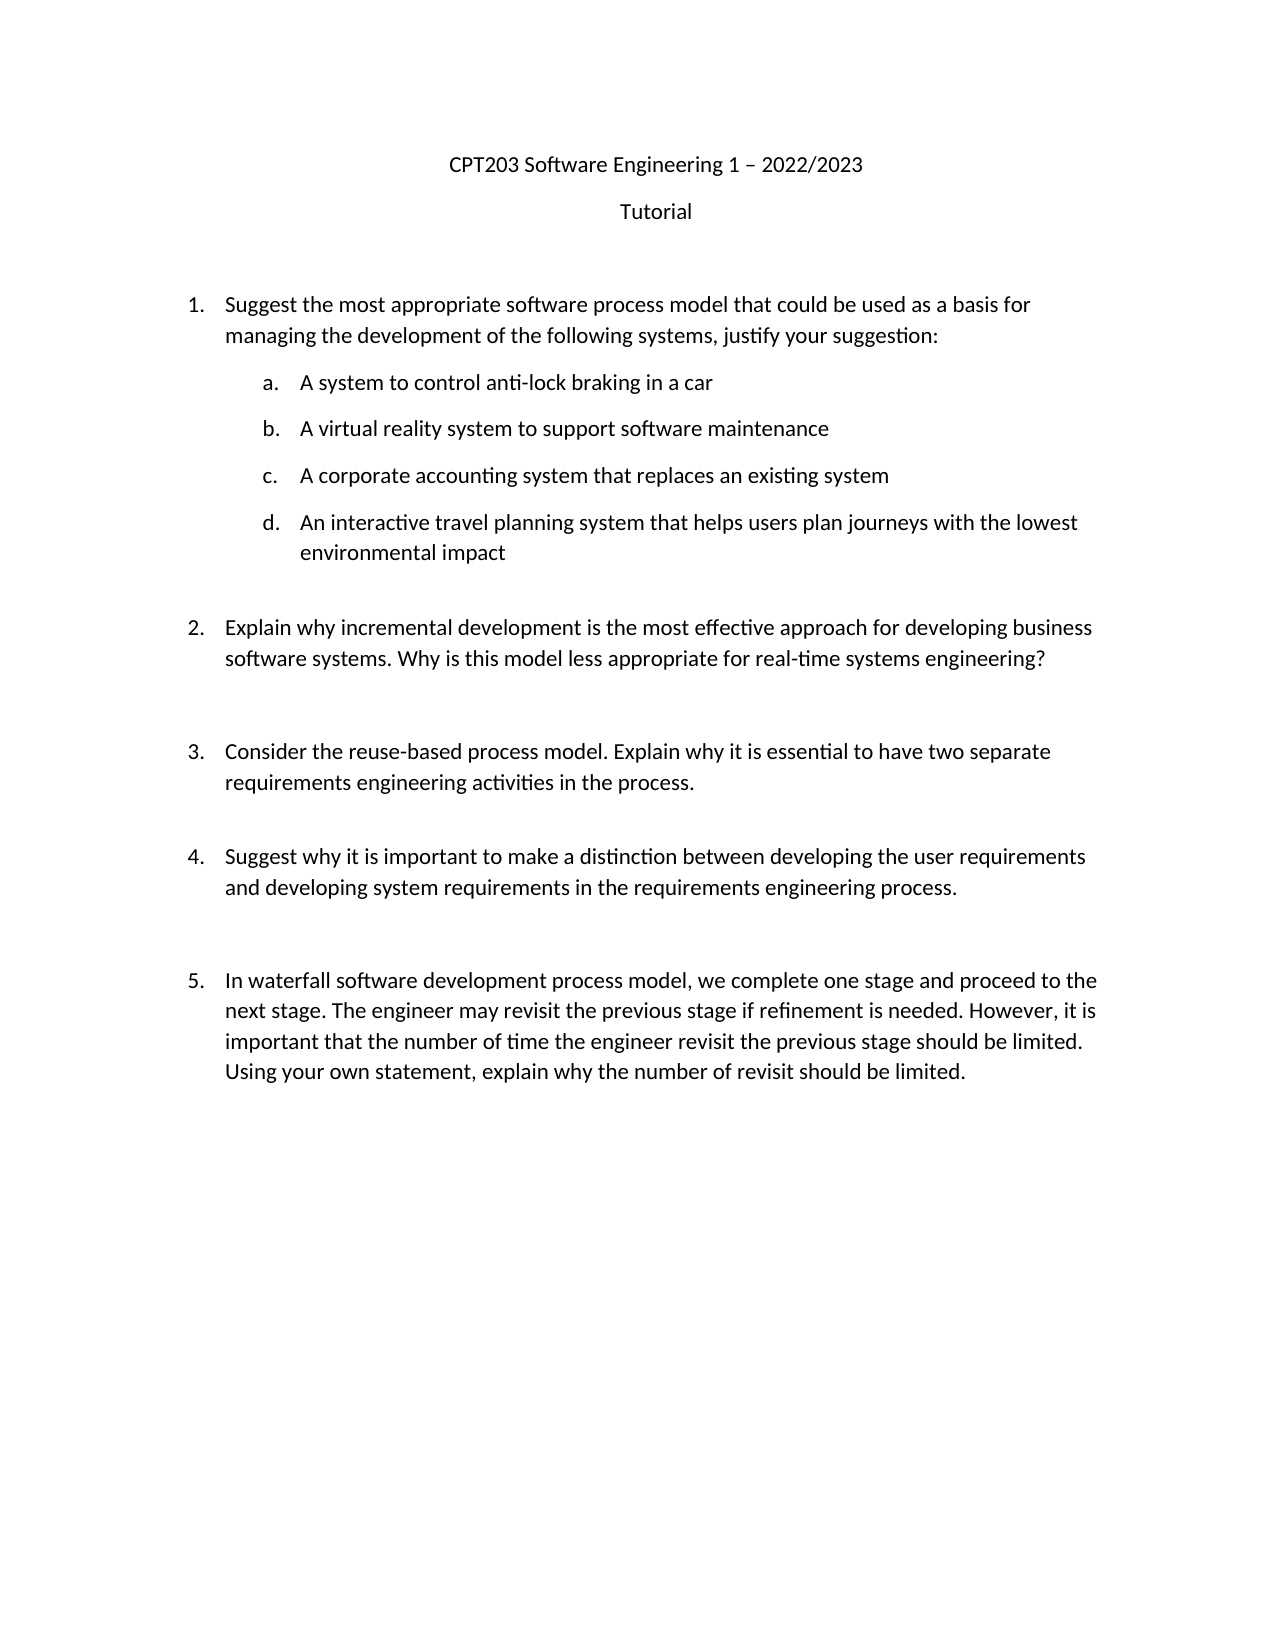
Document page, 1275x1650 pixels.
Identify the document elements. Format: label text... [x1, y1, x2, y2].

list Explain why incremental development is the most effective approach for developing business software systems. Why is this model less appropriate for real-time systems engineering? [187, 613, 1125, 672]
text Tutorial [187, 197, 1125, 225]
list An interactive travel planning system that helps users plan journeys with the lowest environmental impact [262, 508, 1125, 567]
list Consider the reuse-based process model. Explain why it is essential to have two separate requirements engineering activities in the process. [187, 737, 1125, 796]
list A system to control anti-lock braking in a car [262, 368, 1125, 396]
list Suggest why it is important to make a distinction between developing the user requirements and developing system requirements in the requirements engineering process. [187, 842, 1125, 901]
list In waterfall software development process model, we complete one stage and proceed to the next stage. The engineer may revisit the previous stage if refinement is needed. However, it is important that the number of time the engineer revisit the previous stage should be limited. Using your own statement, explain why the number of revisit should be limited. [187, 966, 1125, 1085]
list A corporate accounting system that replaces an existing system [262, 461, 1125, 489]
text CPT203 Software Engineering 1 – 2022/2023 [187, 150, 1125, 178]
list A virtual reality system to support software maintenance [262, 414, 1125, 443]
list Suggest the most appropriate software process model that could be used as a basis for managing the development of the following systems, justify your suggestion: [187, 291, 1125, 349]
